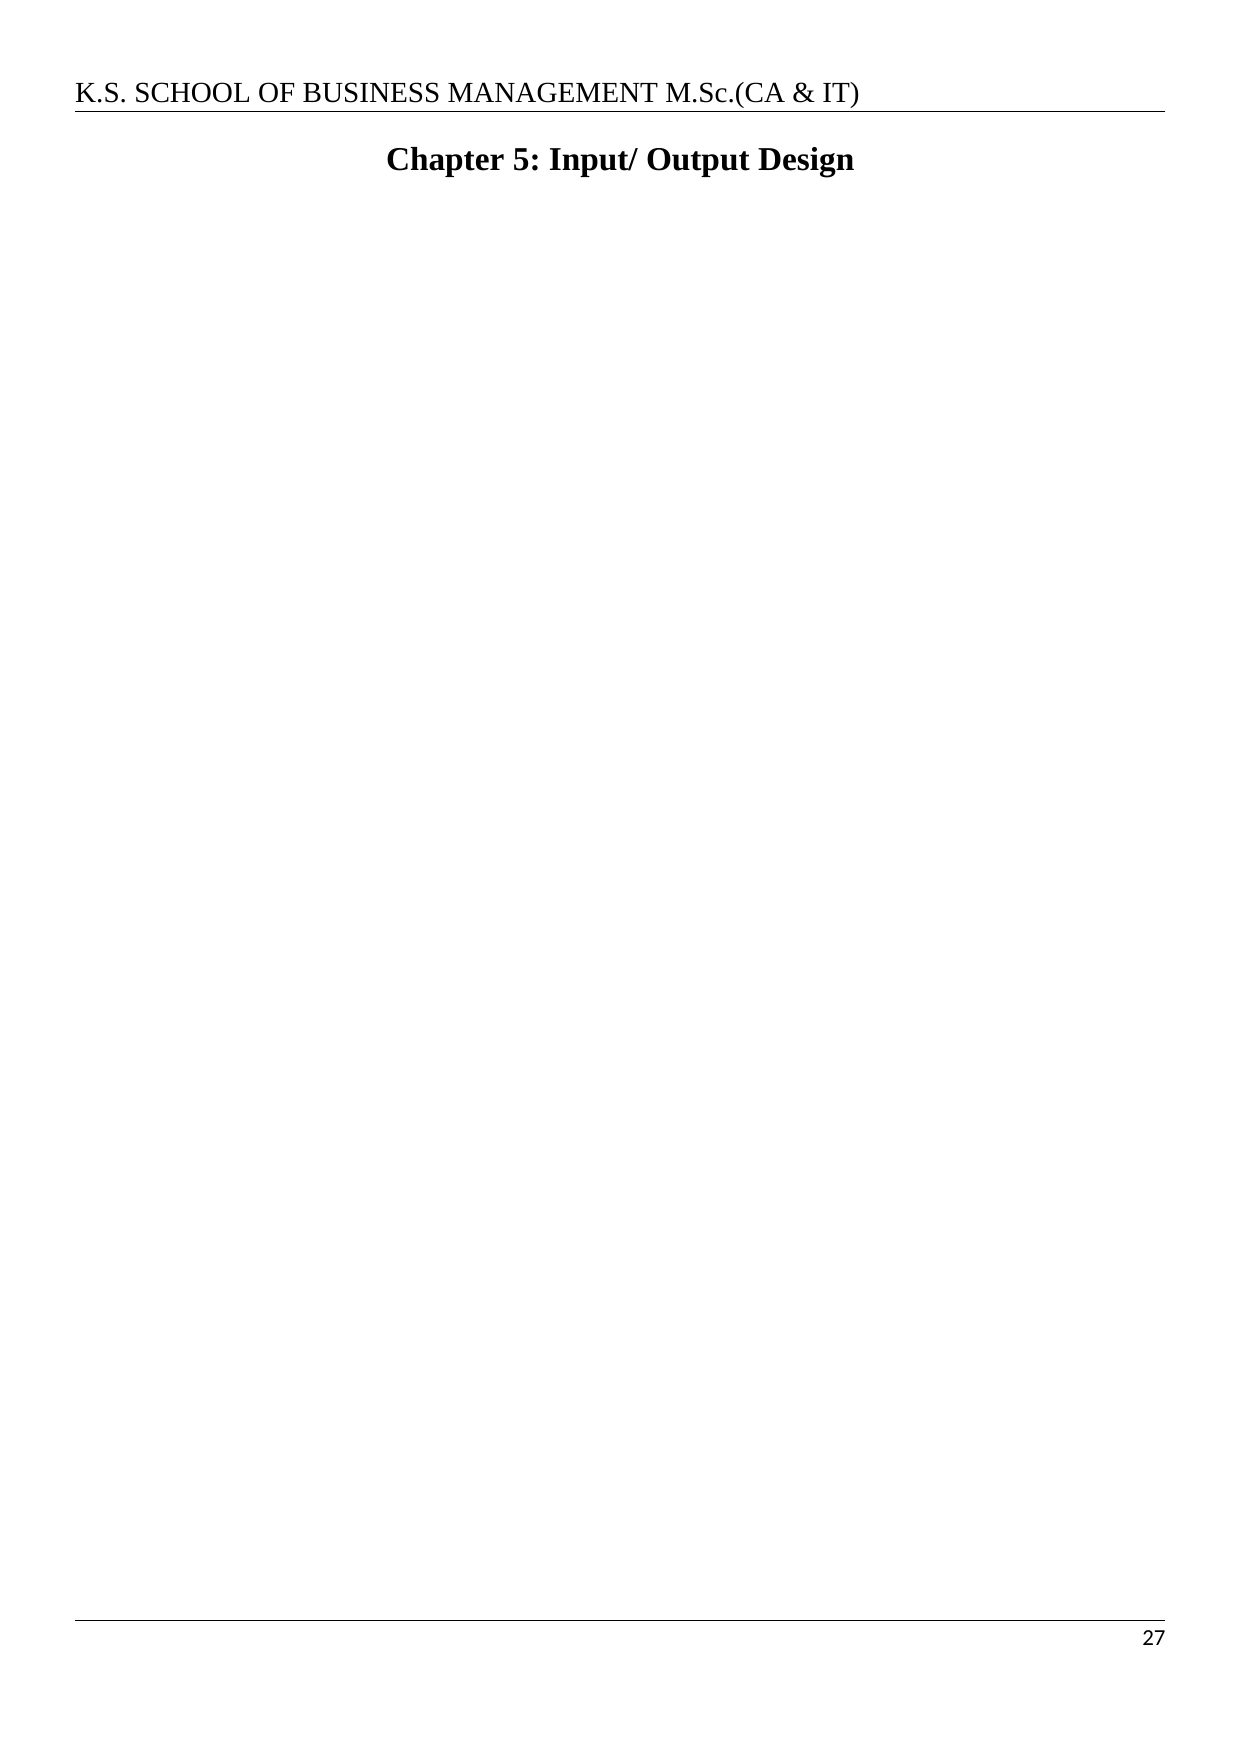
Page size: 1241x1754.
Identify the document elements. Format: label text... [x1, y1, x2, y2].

text Chapter 5: Input/ Output Design [75, 140, 1165, 178]
